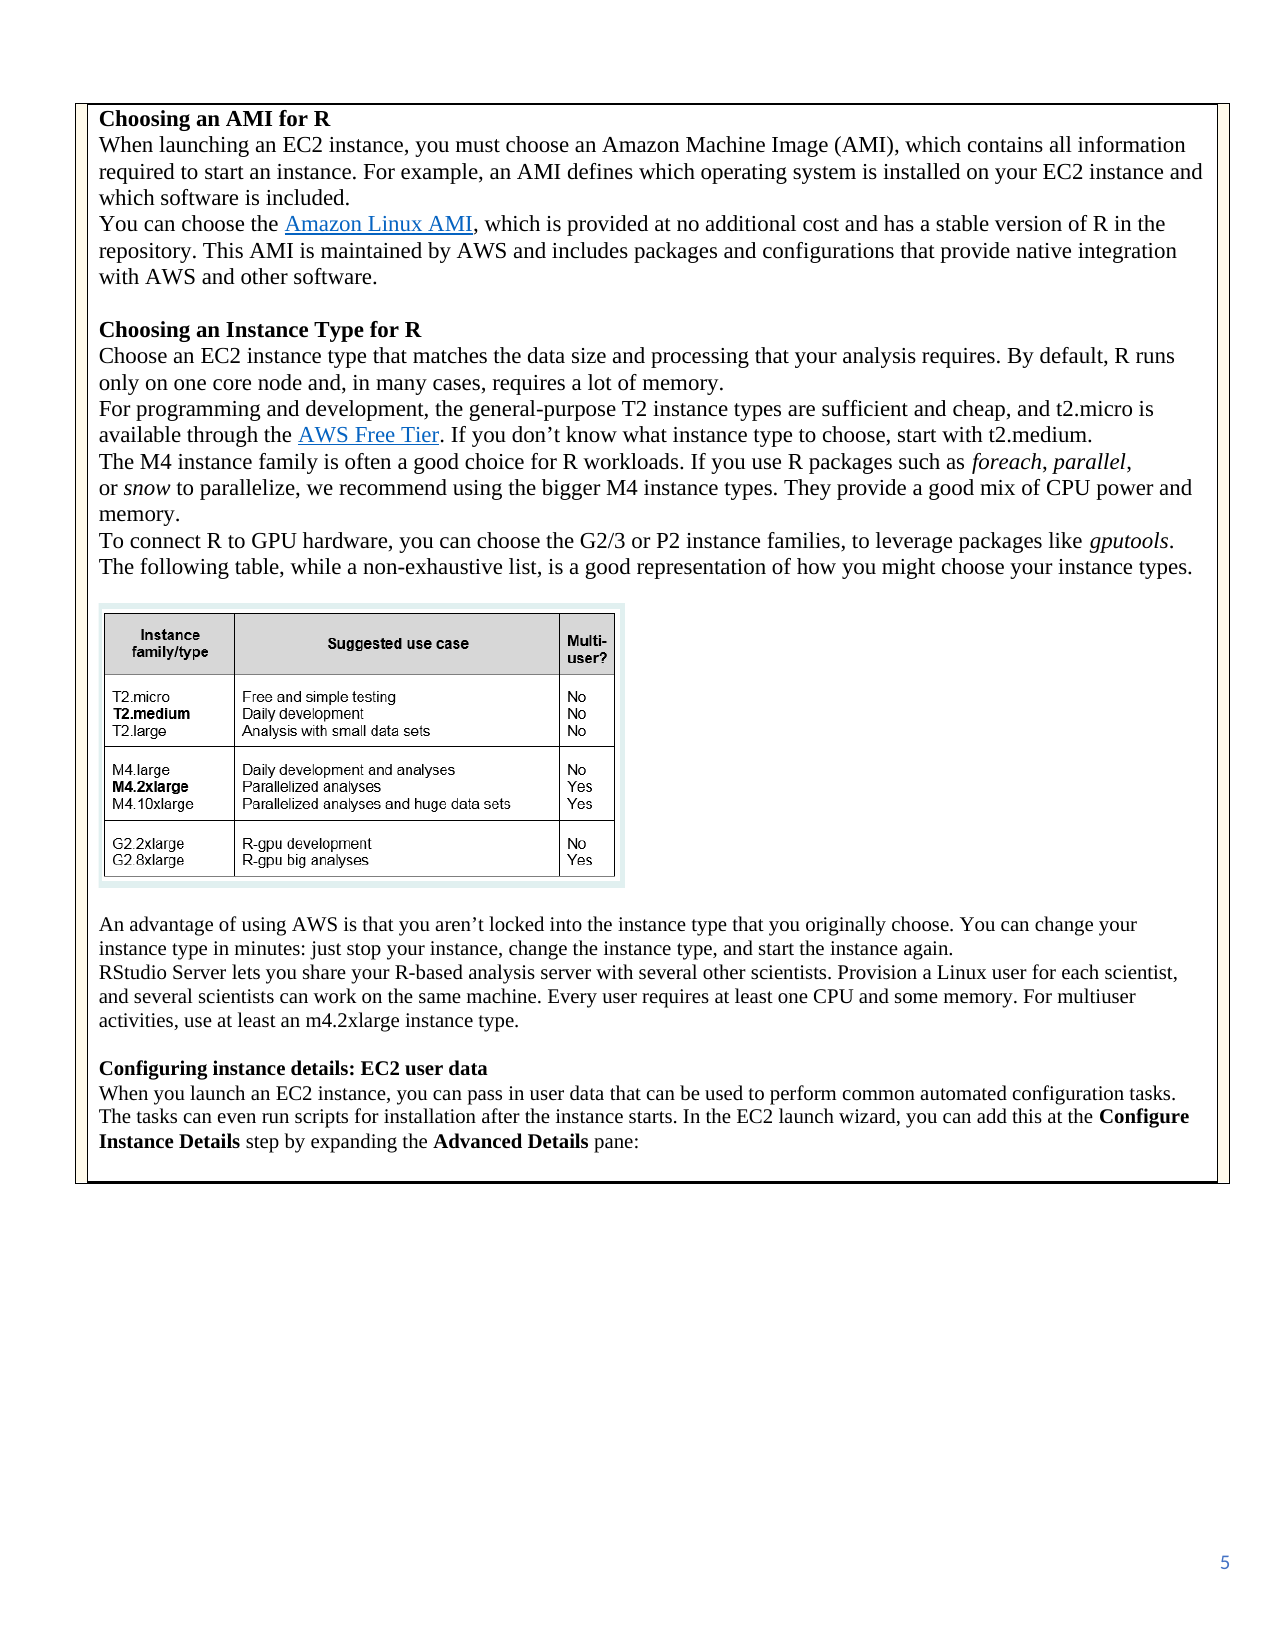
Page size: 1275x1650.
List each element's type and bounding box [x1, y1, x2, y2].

picture [98, 603, 625, 888]
table_cell [76, 104, 87, 1182]
table_cell [1218, 104, 1229, 1182]
